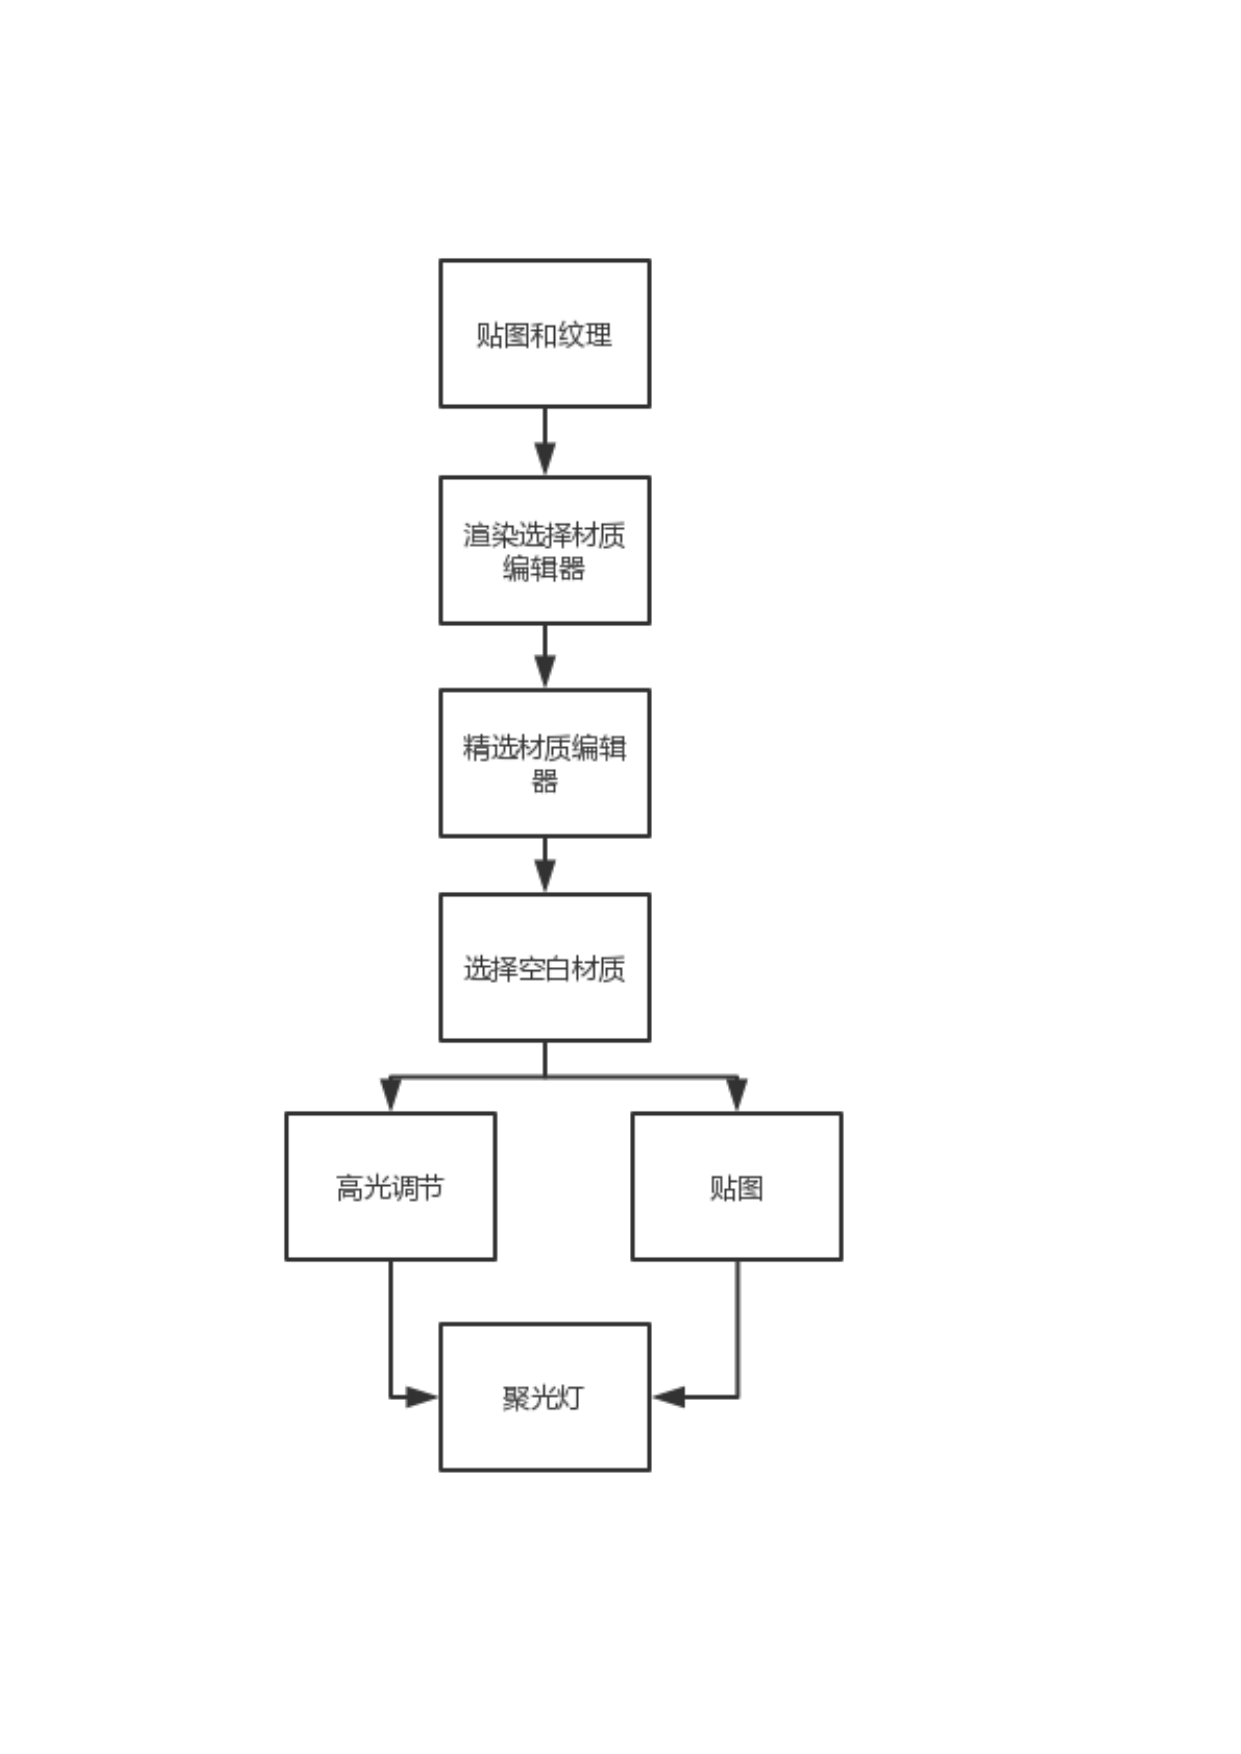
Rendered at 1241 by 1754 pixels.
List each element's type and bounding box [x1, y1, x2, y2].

picture [187, 162, 971, 1592]
